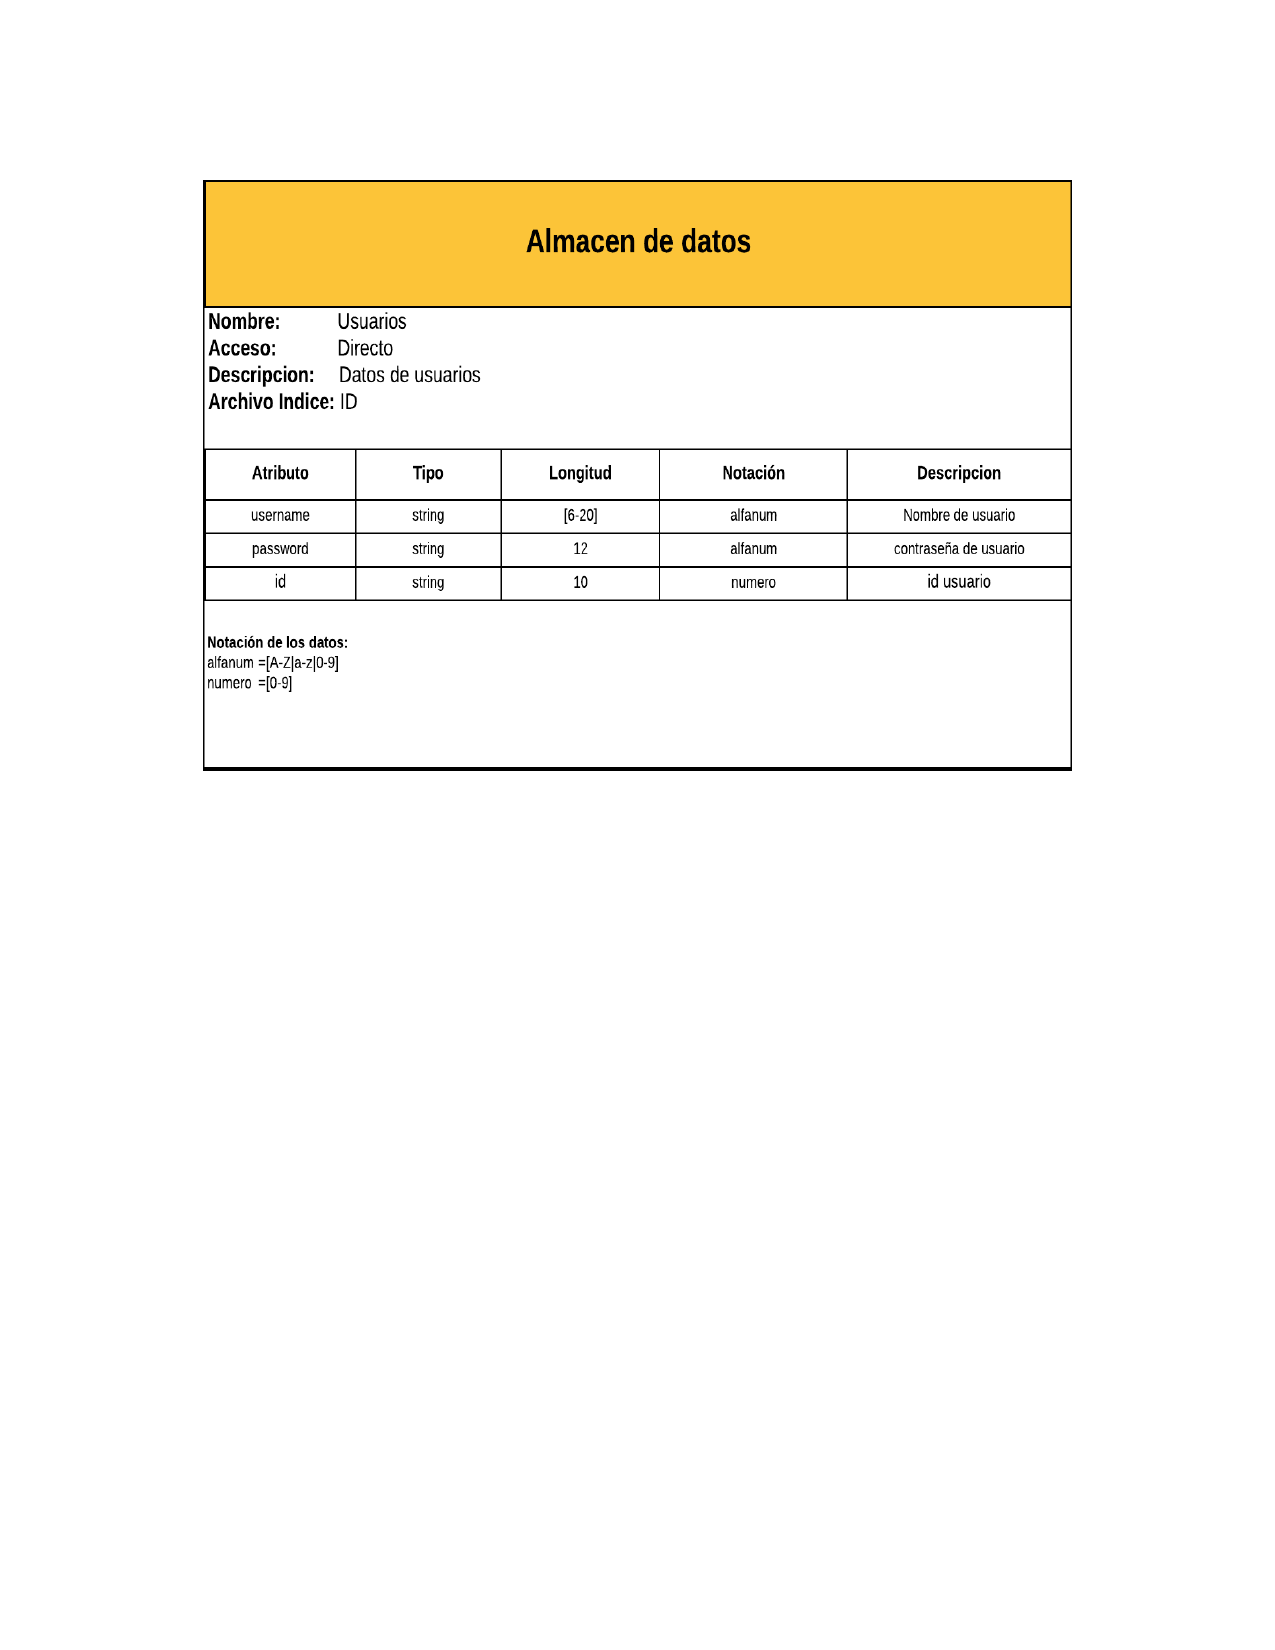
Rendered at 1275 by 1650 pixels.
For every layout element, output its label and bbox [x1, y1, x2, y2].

picture [177, 147, 1098, 803]
